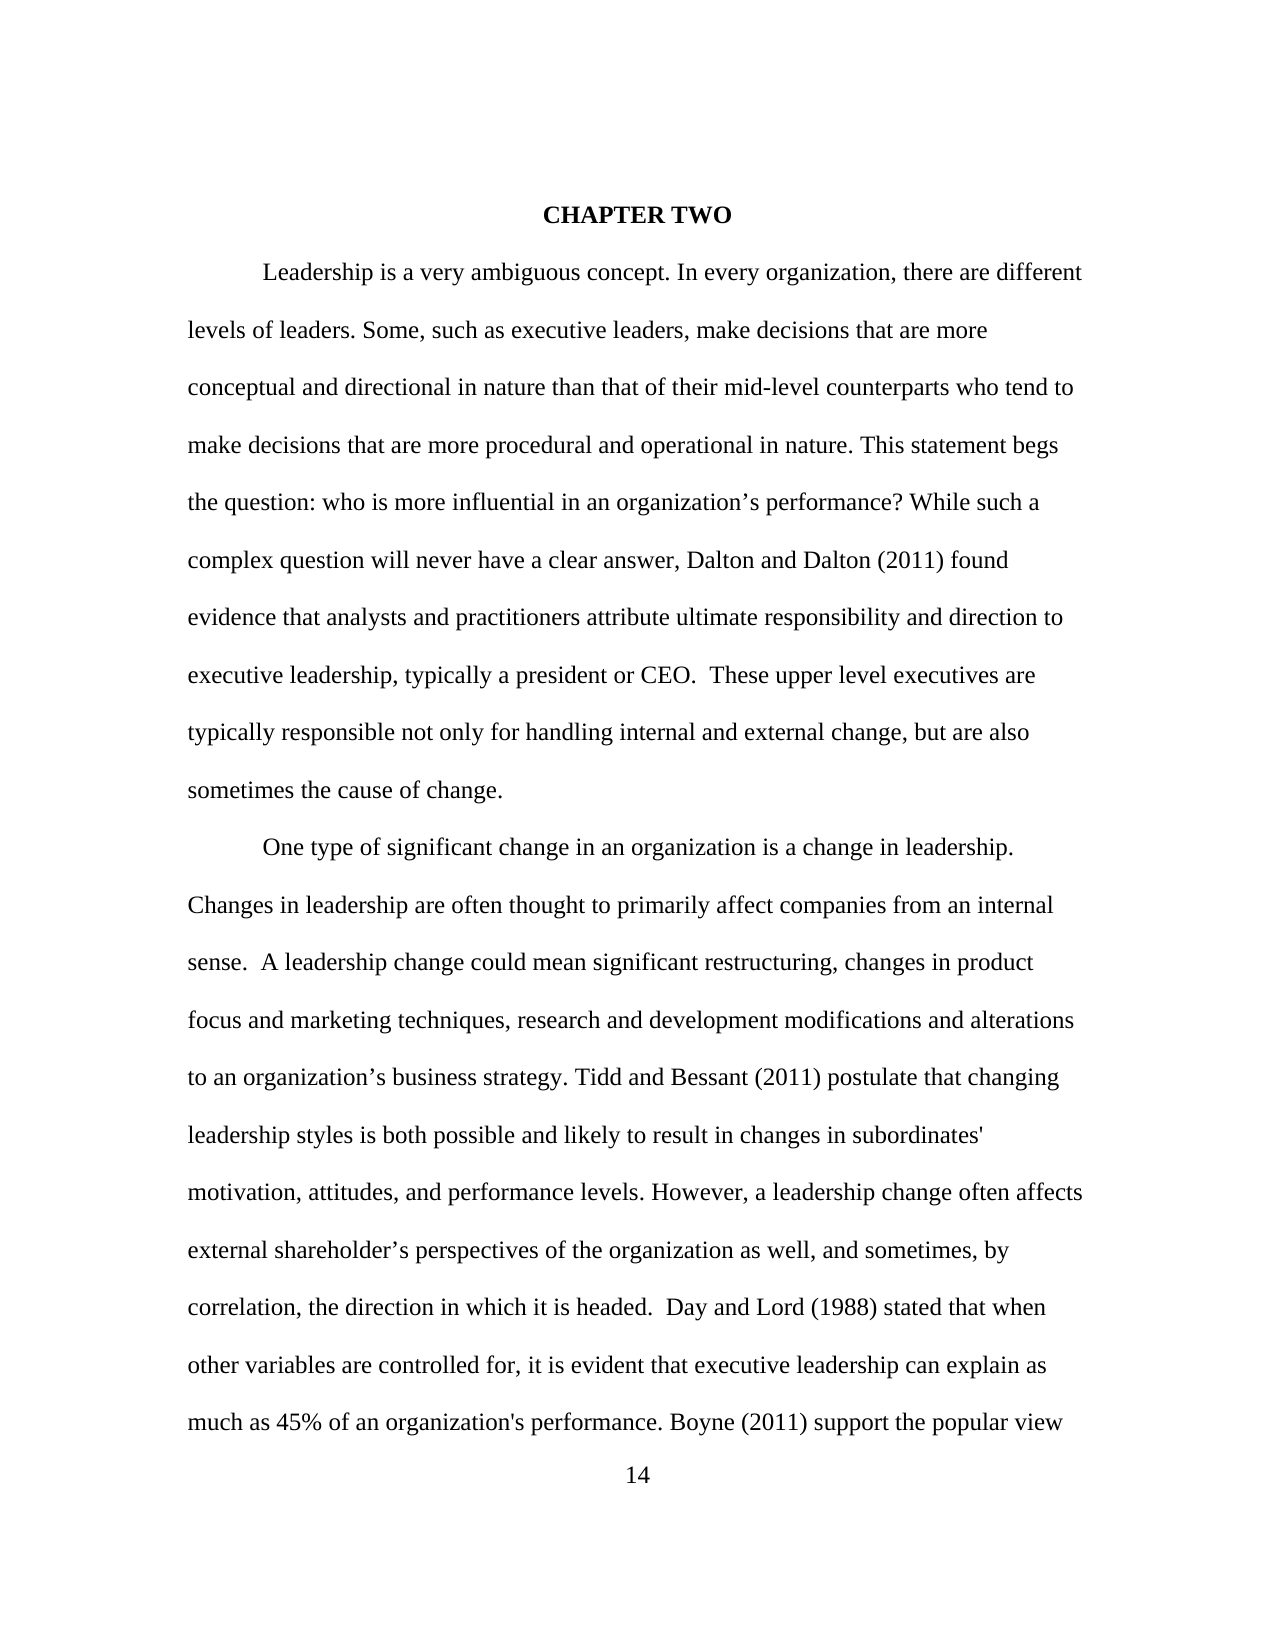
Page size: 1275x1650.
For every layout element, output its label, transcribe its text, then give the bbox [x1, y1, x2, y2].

text Leadership is a very ambiguous concept. In every organization, there are different levels of leaders. Some, such as executive leaders, make decisions that are more conceptual and directional in nature than that of their mid-level counterparts who tend to make decisions that are more procedural and operational in nature. This statement begs the question: who is more influential in an organization’s performance? While such a complex question will never have a clear answer, Dalton and Dalton (2011) found evidence that analysts and practitioners attribute ultimate responsibility and direction to executive leadership, typically a president or CEO. These upper level executives are typically responsible not only for handling internal and external change, but are also sometimes the cause of change. [187, 257, 1087, 804]
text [187, 832, 1087, 1436]
subtitle CHAPTER TWO [187, 200, 1087, 229]
